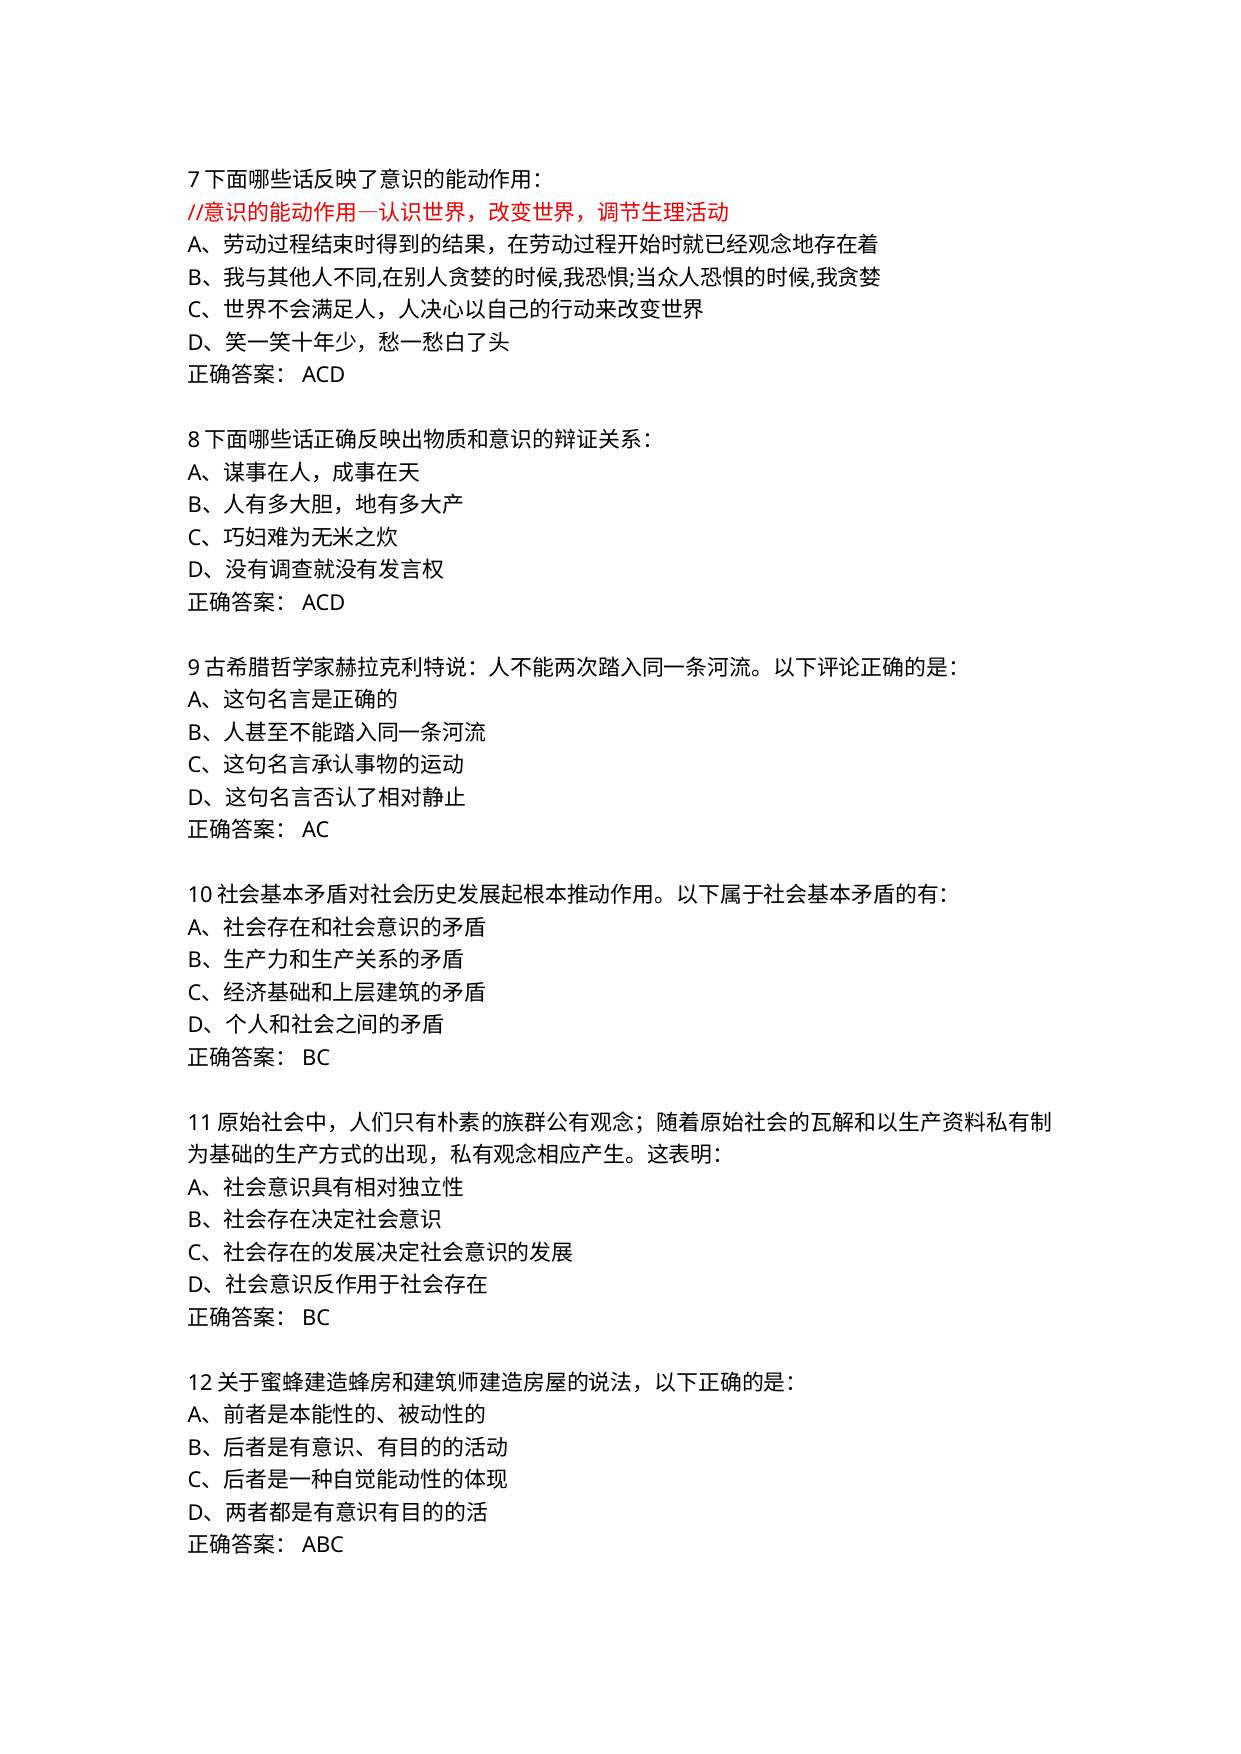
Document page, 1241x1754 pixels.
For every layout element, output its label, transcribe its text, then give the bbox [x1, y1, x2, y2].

text B、我与其他人不同,在别人贪婪的时候,我恐惧;当众人恐惧的时候,我贪婪 [187, 259, 1053, 292]
text D、两者都是有意识有目的的活 [187, 1494, 1053, 1527]
text A、劳动过程结束时得到的结果，在劳动过程开始时就已经观念地存在着 [187, 227, 1053, 259]
text 9古希腊哲学家赫拉克利特说：人不能两次踏入同一条河流。以下评论正确的是： [187, 649, 1053, 682]
text C、经济基础和上层建筑的矛盾 [187, 974, 1053, 1007]
text 11原始社会中，人们只有朴素的族群公有观念；随着原始社会的瓦解和以生产资料私有制为基础的生产方式的出现，私有观念相应产生。这表明： [187, 1104, 1053, 1169]
text 正确答案： BC [187, 1039, 1053, 1072]
text 10社会基本矛盾对社会历史发展起根本推动作用。以下属于社会基本矛盾的有： [187, 877, 1053, 909]
text A、社会意识具有相对独立性 [187, 1169, 1053, 1202]
text C、社会存在的发展决定社会意识的发展 [187, 1234, 1053, 1267]
text A、这句名言是正确的 [187, 682, 1053, 714]
text B、人甚至不能踏入同一条河流 [187, 714, 1053, 747]
text C、巧妇难为无米之炊 [187, 519, 1053, 552]
text B、后者是有意识、有目的的活动 [187, 1429, 1053, 1462]
text D、笑一笑十年少，愁一愁白了头 [187, 324, 1053, 357]
text A、社会存在和社会意识的矛盾 [187, 909, 1053, 942]
text C、世界不会满足人，人决心以自己的行动来改变世界 [187, 292, 1053, 324]
text 7下面哪些话反映了意识的能动作用： [187, 162, 1053, 194]
text C、这句名言承认事物的运动 [187, 747, 1053, 779]
text B、人有多大胆，地有多大产 [187, 487, 1053, 519]
text A、前者是本能性的、被动性的 [187, 1397, 1053, 1429]
text 正确答案： ABC [187, 1527, 1053, 1559]
text D、没有调查就没有发言权 [187, 552, 1053, 584]
text D、个人和社会之间的矛盾 [187, 1007, 1053, 1039]
text //意识的能动作用—认识世界，改变世界，调节生理活动 [187, 194, 1053, 227]
text 8下面哪些话正确反映出物质和意识的辩证关系： [187, 422, 1053, 454]
text D、社会意识反作用于社会存在 [187, 1267, 1053, 1299]
text 正确答案： ACD [187, 357, 1053, 389]
text 正确答案： BC [187, 1299, 1053, 1332]
text 12关于蜜蜂建造蜂房和建筑师建造房屋的说法，以下正确的是： [187, 1364, 1053, 1397]
text B、生产力和生产关系的矛盾 [187, 942, 1053, 974]
text C、后者是一种自觉能动性的体现 [187, 1462, 1053, 1494]
text D、这句名言否认了相对静止 [187, 779, 1053, 812]
text 正确答案： AC [187, 812, 1053, 844]
text 正确答案： ACD [187, 584, 1053, 617]
text B、社会存在决定社会意识 [187, 1202, 1053, 1234]
text A、谋事在人，成事在天 [187, 454, 1053, 487]
